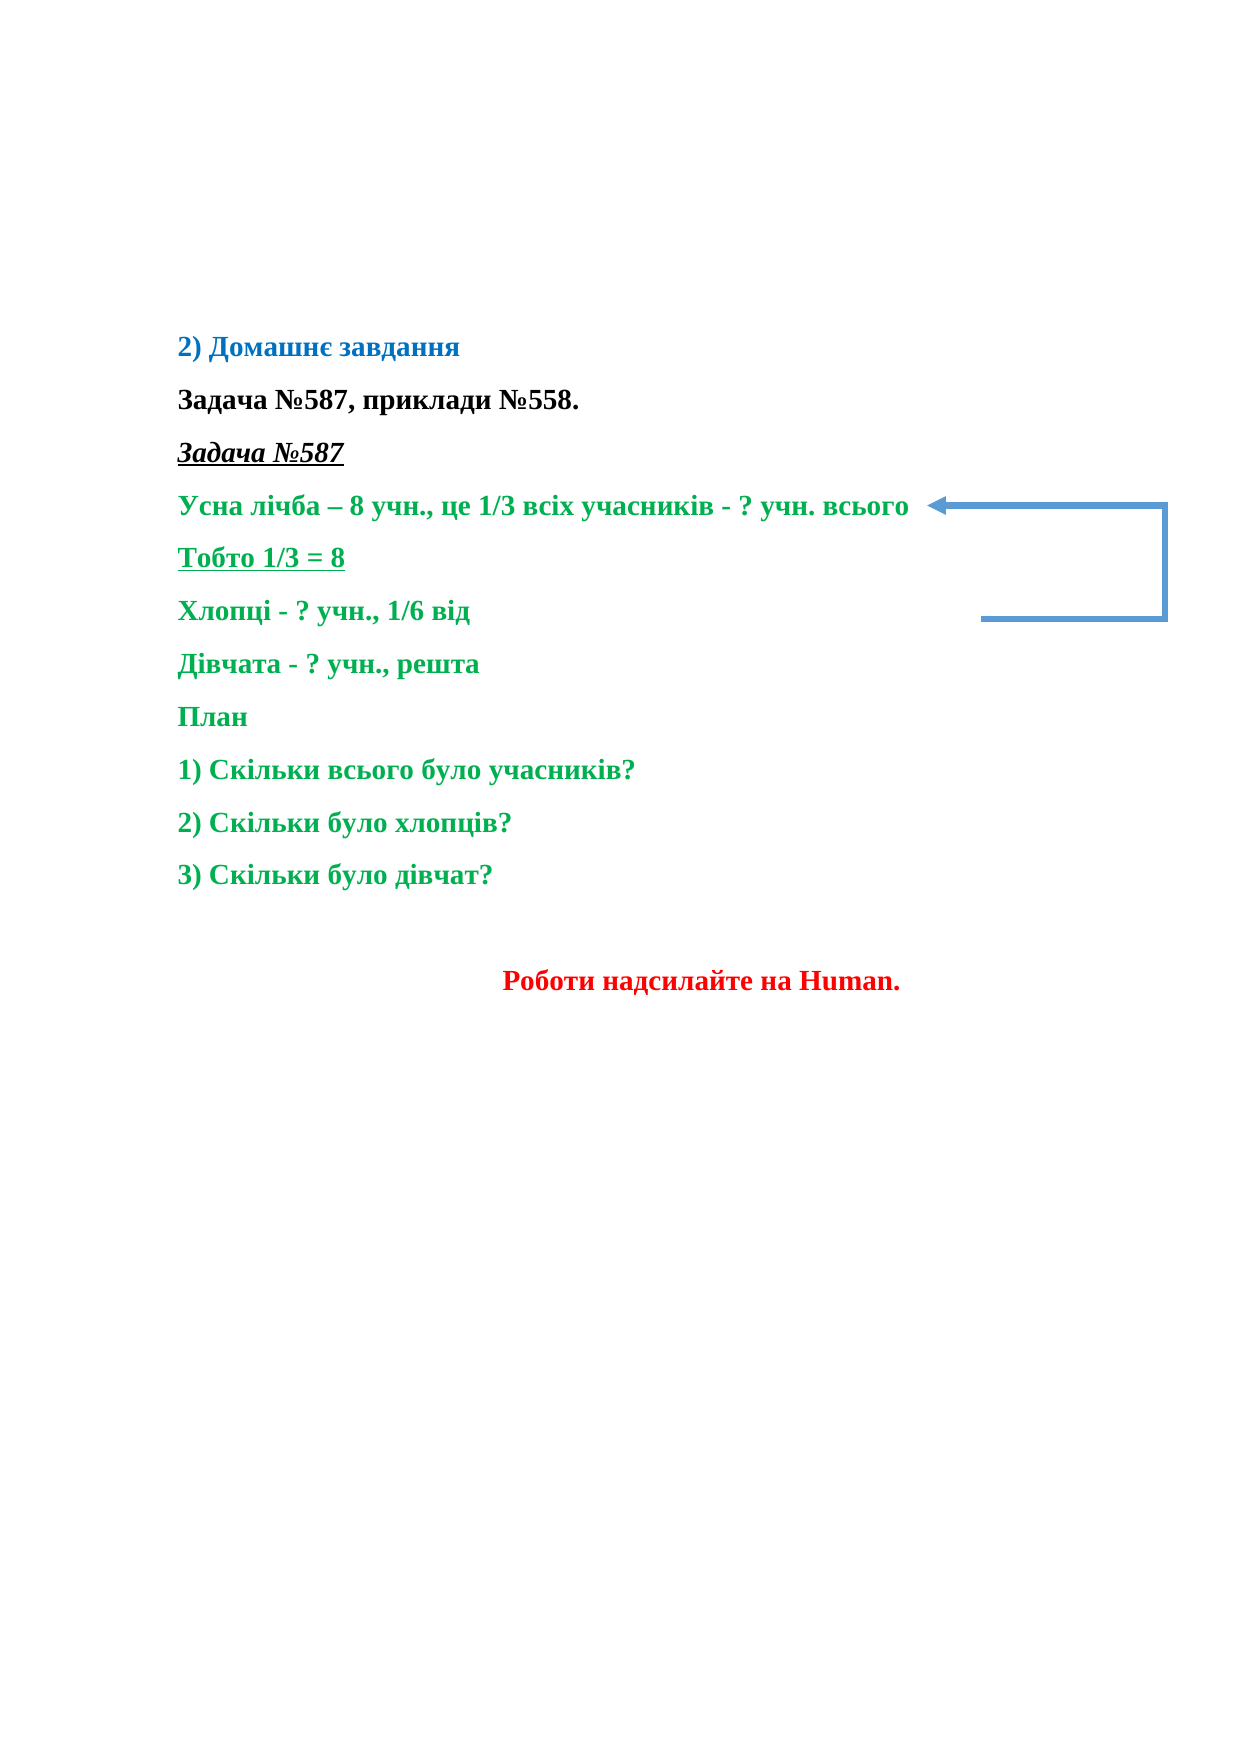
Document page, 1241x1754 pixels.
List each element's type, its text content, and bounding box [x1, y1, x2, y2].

text Дівчата - ? учн., решта [177, 646, 1152, 680]
text План [177, 699, 1152, 733]
text Задача №587 [177, 435, 1152, 468]
text Тобто 1/3 = 8 [177, 541, 1152, 574]
text 2) Домашнє завдання [177, 329, 1152, 363]
text 1) Скільки всього було учасників? [177, 752, 1152, 785]
text Задача №587, приклади №558. [177, 382, 1152, 416]
text Роботи надсилайте на Human. [177, 963, 1152, 997]
text 3) Скільки було дівчат? [177, 857, 1152, 891]
text Хлопці - ? учн., 1/6 від [177, 593, 1152, 627]
text 2) Скільки було хлопців? [177, 805, 1152, 838]
text Усна лічба – 8 учн., це 1/3 всіх учасників - ? учн. всього [177, 488, 1152, 521]
